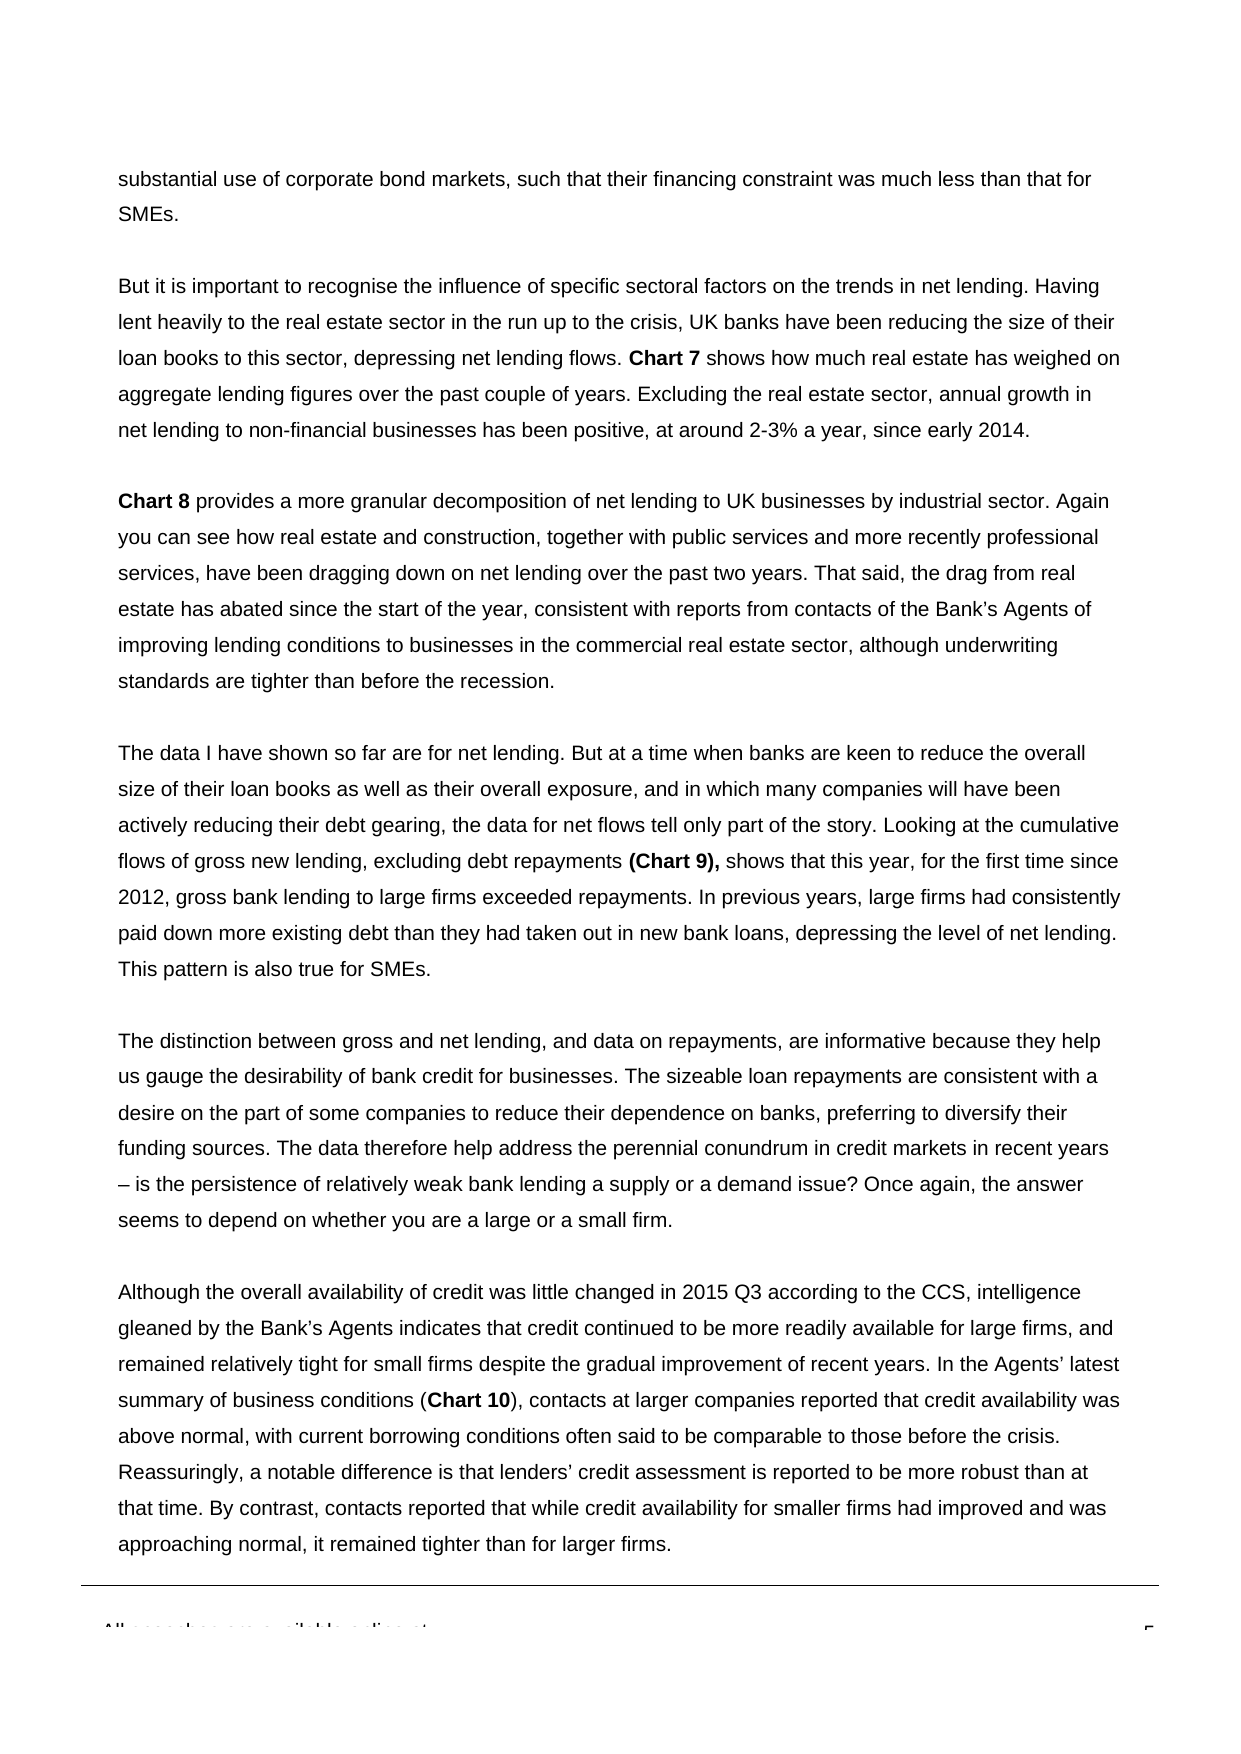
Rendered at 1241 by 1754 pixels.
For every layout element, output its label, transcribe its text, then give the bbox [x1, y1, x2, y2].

text substantial use of corporate bond markets, such that their financing constraint was much less than that for SMEs. [118, 167, 1117, 226]
text – is the persistence of relatively weak bank lending a supply or a demand issue? Once again, the answer seems to depend on whether you are a large or a small firm. [118, 1172, 1087, 1232]
text The data I have shown so far are for net lending. But at a time when banks are keen to reduce the overall size of their loan books as well as their overall exposure, and in which many companies will have been actively reducing their debt gearing, the data for net flows tell only part of the story. Looking at the cumulative flows of gross new lending, excluding debt repayments (Chart 9), shows that this year, for the first time since 2012, gross bank lending to large firms exceeded repayments. In previous years, large firms had consistently paid down more existing debt than they had taken out in new bank loans, depressing the level of net lending. This pattern is also true for SMEs. [118, 741, 1124, 981]
text Chart 8 provides a more granular decomposition of net lending to UK businesses by industrial sector. Again you can see how real estate and construction, together with public services and more recently professional services, have been dragging down on net lending over the past two years. That said, the drag from real estate has abated since the start of the year, consistent with reports from contacts of the Bank’s Agents of improving lending conditions to businesses in the commercial real estate sector, although underwriting standards are tighter than before the recession. [118, 489, 1112, 693]
text The distinction between gross and net lending, and data on repayments, are informative because they help us gauge the desirability of bank credit for businesses. The sizeable loan repayments are consistent with a desire on the part of some companies to reduce their dependence on banks, preferring to diversify their funding sources. The data therefore help address the perennial conundrum in credit markets in recent years [118, 1028, 1117, 1160]
text Reassuringly, a notable difference is that lenders’ credit assessment is reported to be more robust than at that time. By contrast, contacts reported that while credit availability for smaller firms had improved and was approaching normal, it remained tighter than for larger firms. [118, 1460, 1117, 1556]
text But it is important to recognise the influence of specific sectoral factors on the trends in net lending. Having lent heavily to the real estate sector in the run up to the crisis, UK banks have been reducing the size of their loan books to this sector, depressing net lending flows. Chart 7 shows how much real estate has weighed on aggregate lending figures over the past couple of years. Excluding the real estate sector, annual growth in net lending to non-financial businesses has been positive, at around 2-3% a year, since early 2014. [118, 274, 1122, 441]
text Although the overall availability of credit was little changed in 2015 Q3 according to the CCS, intelligence gleaned by the Bank’s Agents indicates that credit continued to be more readily available for large firms, and remained relatively tight for small firms despite the gradual improvement of recent years. In the Agents’ latest summary of business conditions (Chart 10), contacts at larger companies reported that credit availability was above normal, with current borrowing conditions often said to be comparable to those before the crisis. [118, 1280, 1122, 1448]
